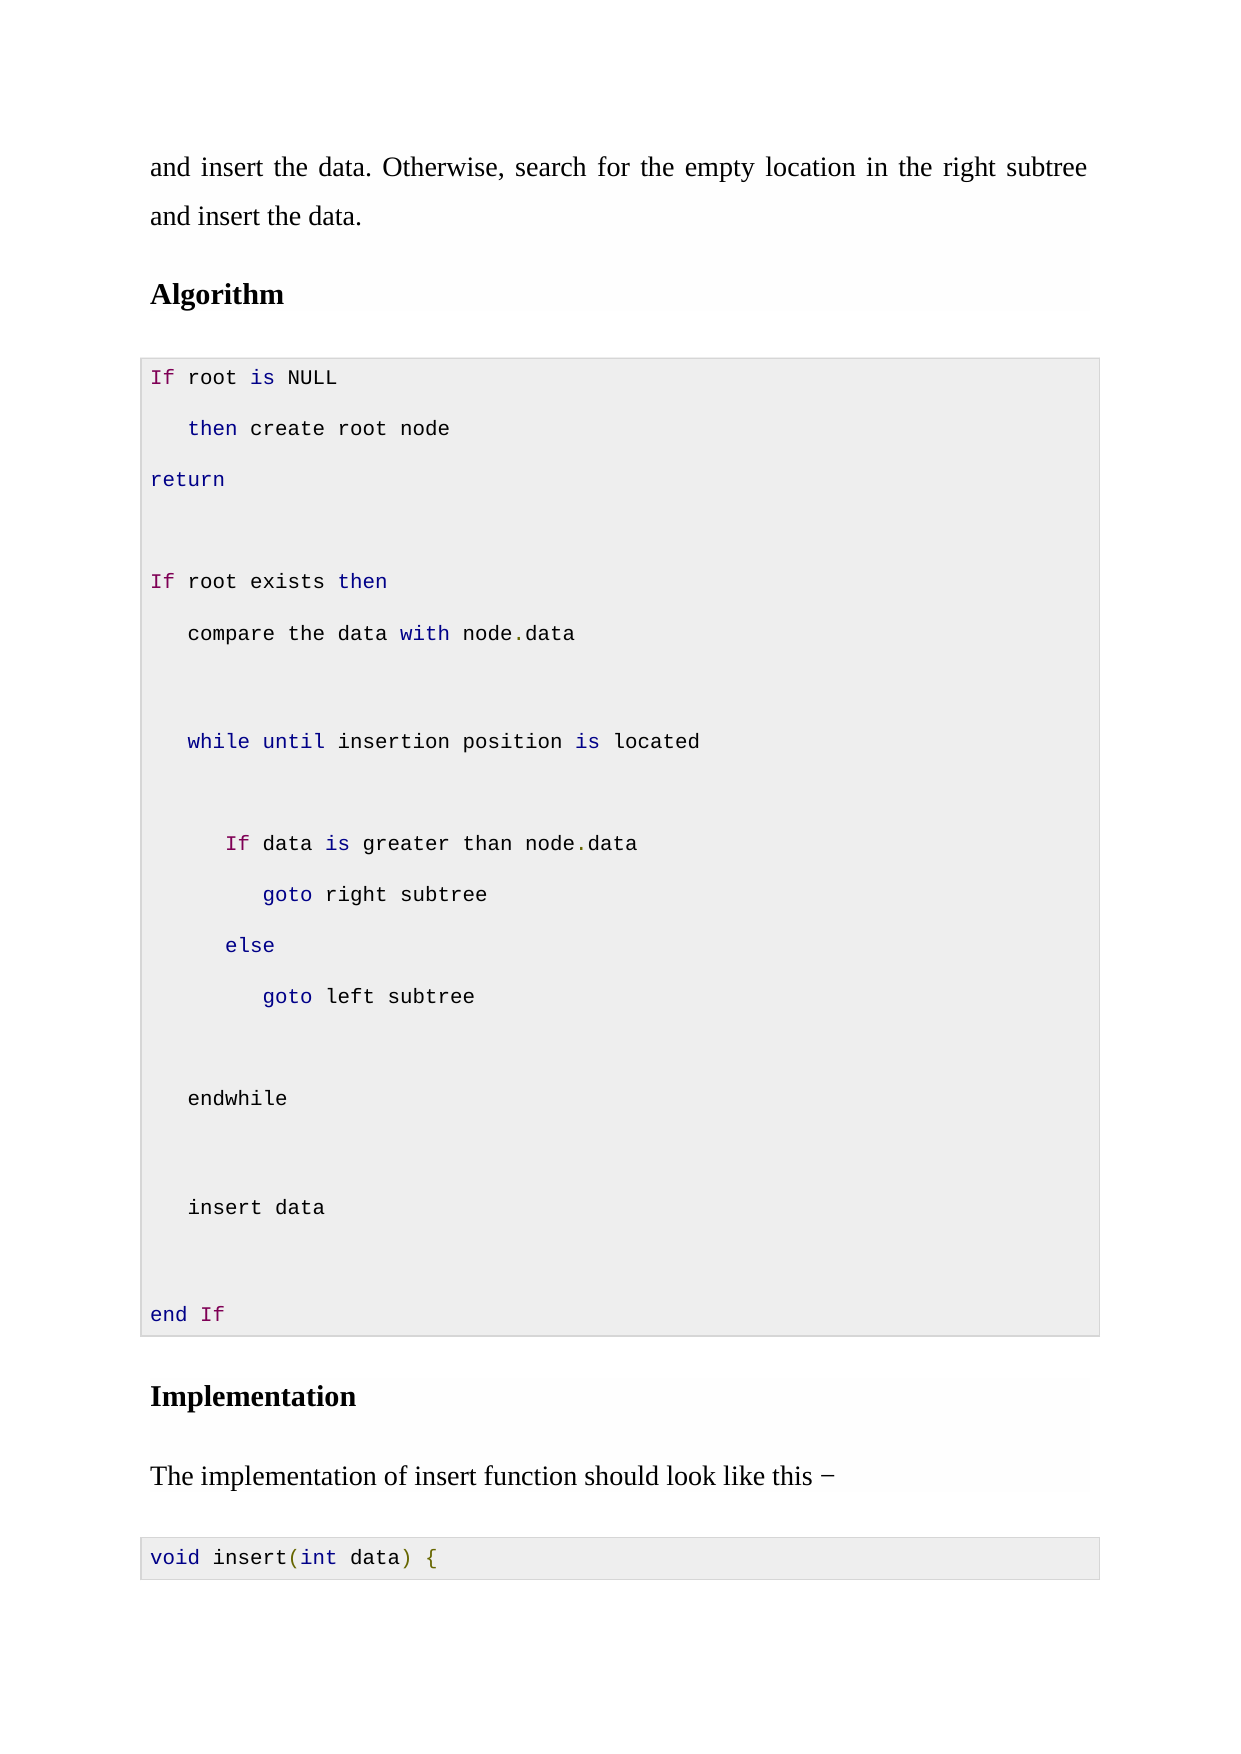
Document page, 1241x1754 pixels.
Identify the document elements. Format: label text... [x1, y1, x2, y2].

text The implementation of insert function should look like this − [150, 1459, 1090, 1492]
text Algorithm [150, 276, 1090, 311]
text insert data [142, 1187, 1099, 1221]
text goto left subtree [142, 976, 1099, 1010]
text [150, 150, 1090, 231]
text return [142, 459, 1099, 493]
text goto right subtree [142, 874, 1099, 908]
text else [142, 925, 1099, 959]
text If data is greater than node.data [142, 823, 1099, 857]
text endwhile [142, 1078, 1099, 1112]
text end If [142, 1294, 1099, 1335]
text Implementation [150, 1378, 1090, 1413]
text while until insertion position is located [142, 721, 1099, 755]
text compare the data with node.data [142, 613, 1099, 646]
text If root exists then [142, 562, 1099, 595]
text If root is NULL [142, 359, 1099, 391]
text then create root node [142, 408, 1099, 442]
text void insert(int data) { [142, 1538, 1099, 1579]
